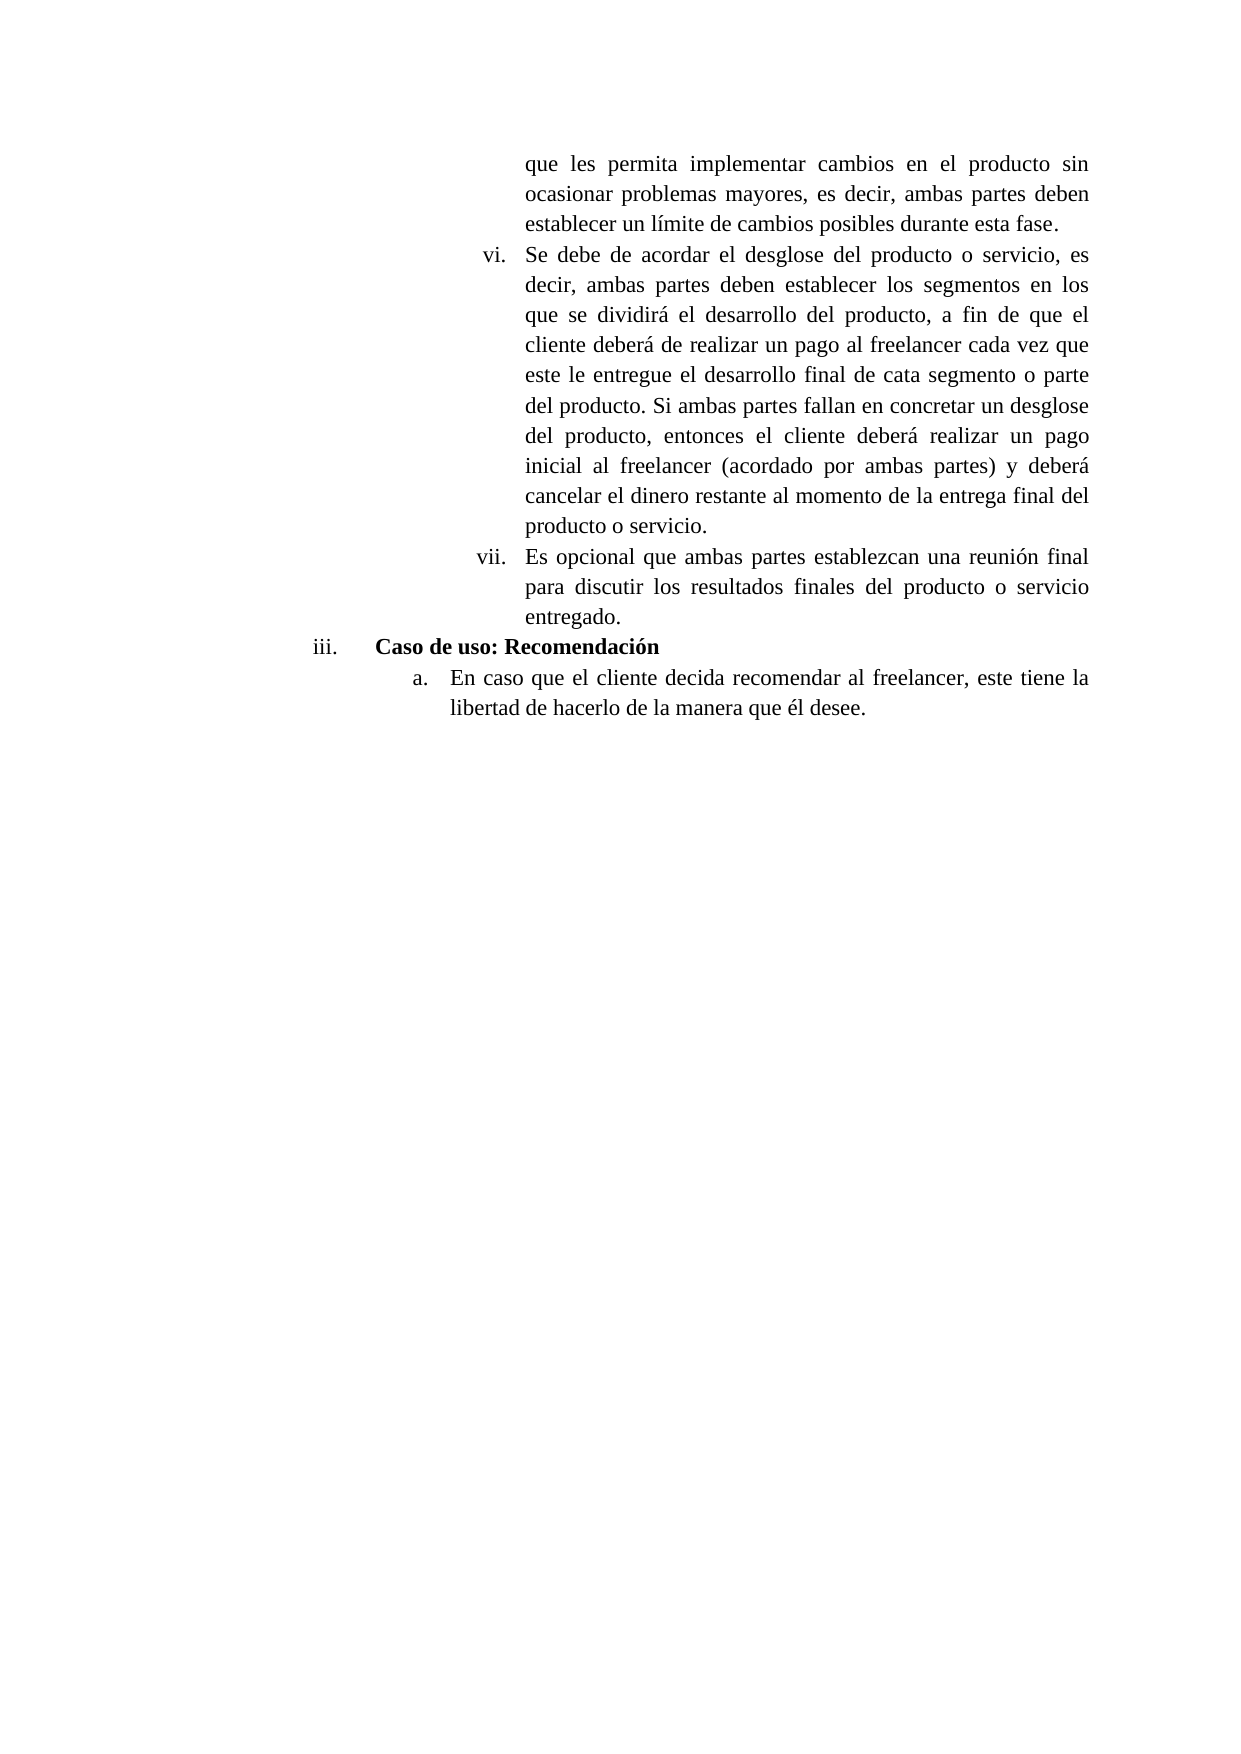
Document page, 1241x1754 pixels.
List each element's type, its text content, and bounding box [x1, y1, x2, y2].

list En caso que el cliente decida recomendar al freelancer, este tiene la libertad de hacerlo de la manera que él desee. [412, 663, 1090, 720]
list Caso de uso: Recomendación [337, 633, 1090, 660]
list Es opcional que ambas partes establezcan una reunión final para discutir los resultados finales del producto o servicio entregado. [506, 543, 1090, 629]
